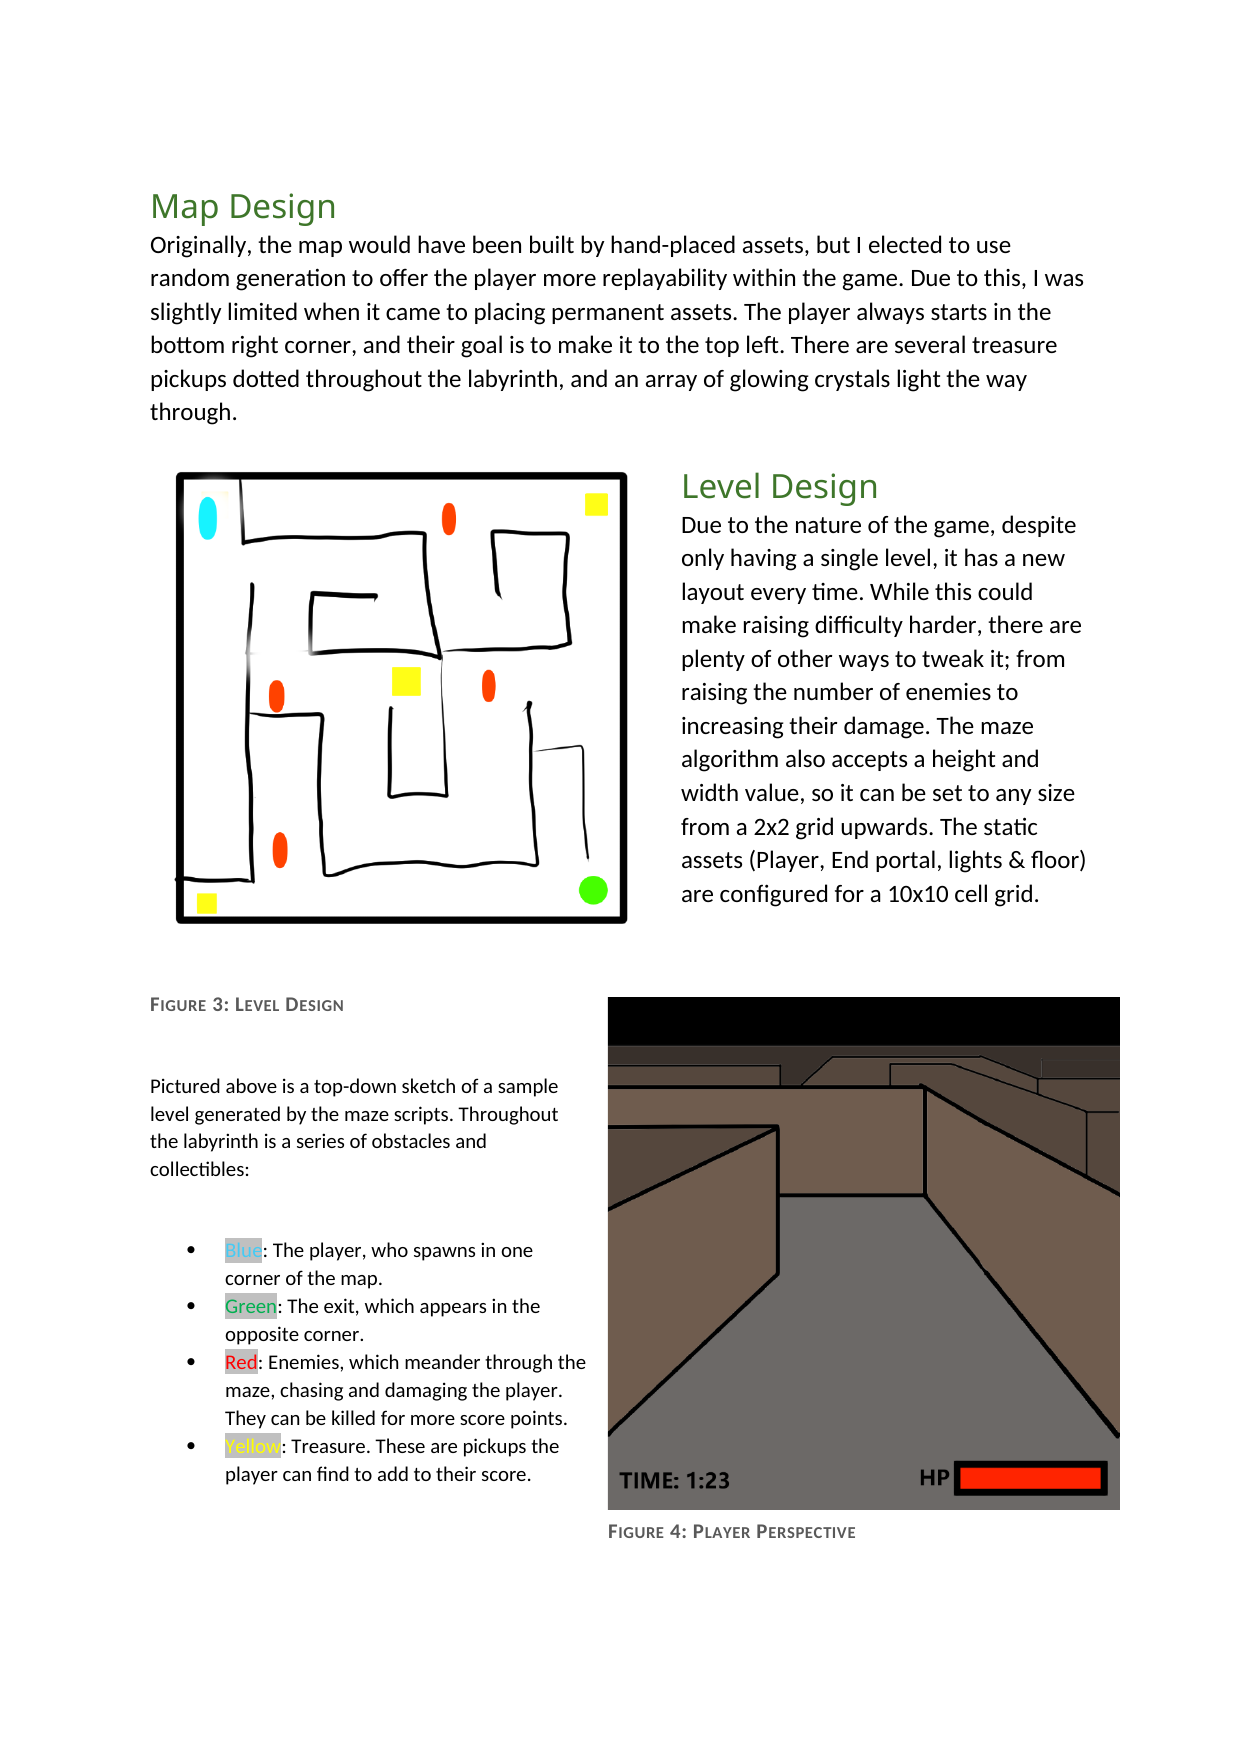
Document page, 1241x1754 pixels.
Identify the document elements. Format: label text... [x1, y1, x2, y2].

subtitle Map Design [150, 183, 1090, 229]
text Pictured above is a top-down sketch of a sample level generated by the maze scripts. Throughout the labyrinth is a series of obstacles and collectibles: [150, 1073, 607, 1182]
subtitle Level Design [662, 463, 1090, 509]
text Originally, the map would have been built by hand-placed assets, but I elected to use random generation to offer the player more replayability within the game. Due to this, I was slightly limited when it came to placing permanent assets. The player always starts in the bottom right corner, and their goal is to make it to the top left. There are several treasure pickups dotted throughout the labyrinth, and an array of glowing crystals light the way through. [150, 229, 1090, 427]
picture [150, 444, 662, 956]
picture [607, 997, 1120, 1510]
list Blue: The player, who spawns in one corner of the map. [187, 1237, 607, 1291]
list Yellow: Treasure. These are pickups the player can find to add to their score. [187, 1433, 607, 1486]
list Green: The exit, which appears in the opposite corner. [187, 1293, 607, 1347]
text Due to the nature of the game, despite only having a single level, it has a new layout every time. While this could make raising difficulty harder, there are plenty of other ways to tweak it; from raising the number of enemies to increasing their damage. The maze algorithm also accepts a height and width value, so it can be set to any size from a 2x2 grid upwards. The static assets (Player, End portal, lights & floor) are configured for a 10x10 cell grid. [662, 509, 1090, 908]
list Red: Enemies, which meander through the maze, chasing and damaging the player. They can be killed for more score points. [187, 1349, 607, 1430]
